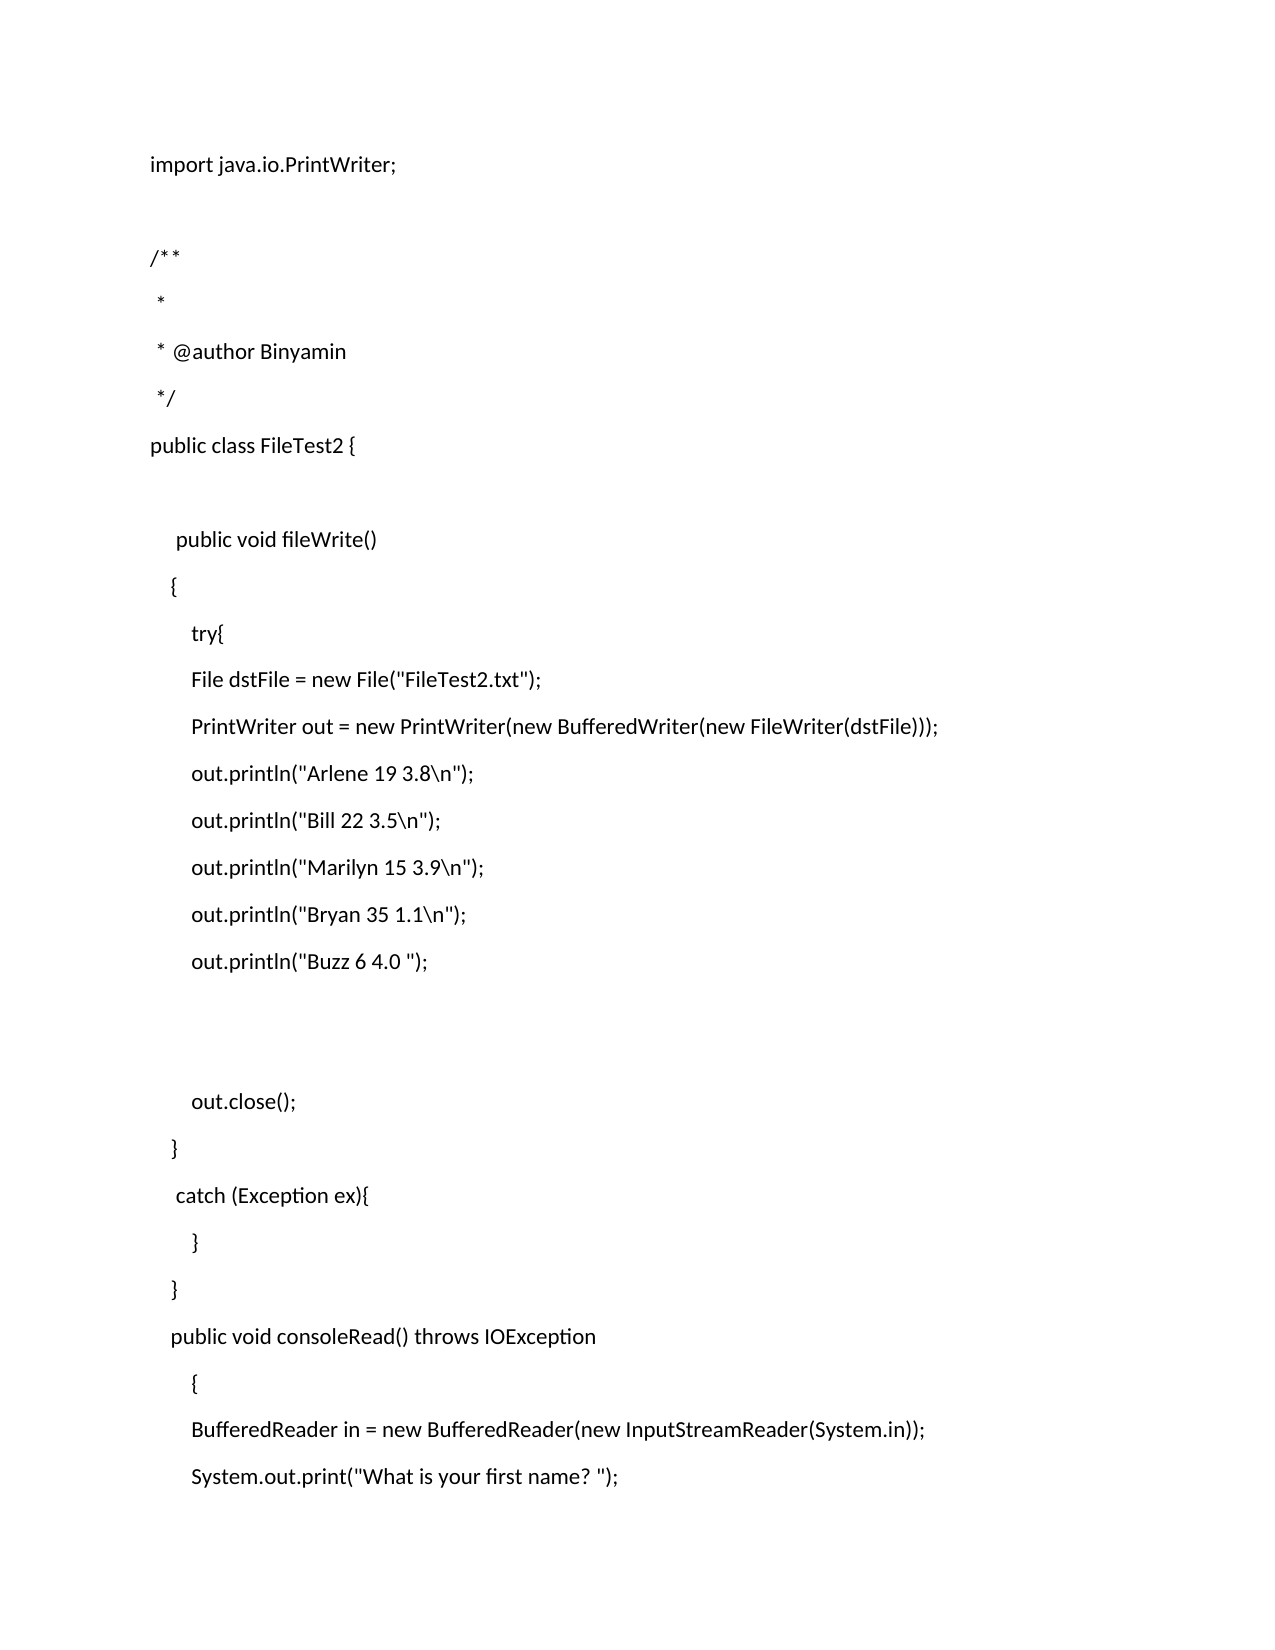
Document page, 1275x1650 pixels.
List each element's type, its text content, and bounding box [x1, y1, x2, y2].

text out.println("Marilyn 15 3.9\n"); [150, 853, 1125, 881]
text try{ [150, 619, 1125, 647]
text File dstFile = new File("FileTest2.txt"); [150, 666, 1125, 694]
text { [150, 572, 1125, 600]
text out.println("Bill 22 3.5\n"); [150, 806, 1125, 834]
text } [150, 1228, 1125, 1256]
text } [150, 1275, 1125, 1303]
text public void consoleRead() throws IOException [150, 1322, 1125, 1350]
text PrintWriter out = new PrintWriter(new BufferedWriter(new FileWriter(dstFile))); [150, 712, 1125, 741]
text out.println("Bryan 35 1.1\n"); [150, 900, 1125, 928]
text out.close(); [150, 1087, 1125, 1116]
text catch (Exception ex){ [150, 1181, 1125, 1209]
text * [150, 291, 1125, 319]
text BufferedReader in = new BufferedReader(new InputStreamReader(System.in)); [150, 1416, 1125, 1444]
text { [150, 1369, 1125, 1397]
text out.println("Arlene 19 3.8\n"); [150, 759, 1125, 787]
text } [150, 1134, 1125, 1162]
text /** [150, 244, 1125, 272]
text out.println("Buzz 6 4.0 "); [150, 947, 1125, 975]
text System.out.print("What is your first name? "); [150, 1462, 1125, 1491]
text */ [150, 384, 1125, 412]
text import java.io.PrintWriter; [150, 150, 1125, 178]
text public class FileTest2 { [150, 431, 1125, 459]
text * @author Binyamin [150, 337, 1125, 366]
text public void fileWrite() [150, 525, 1125, 553]
